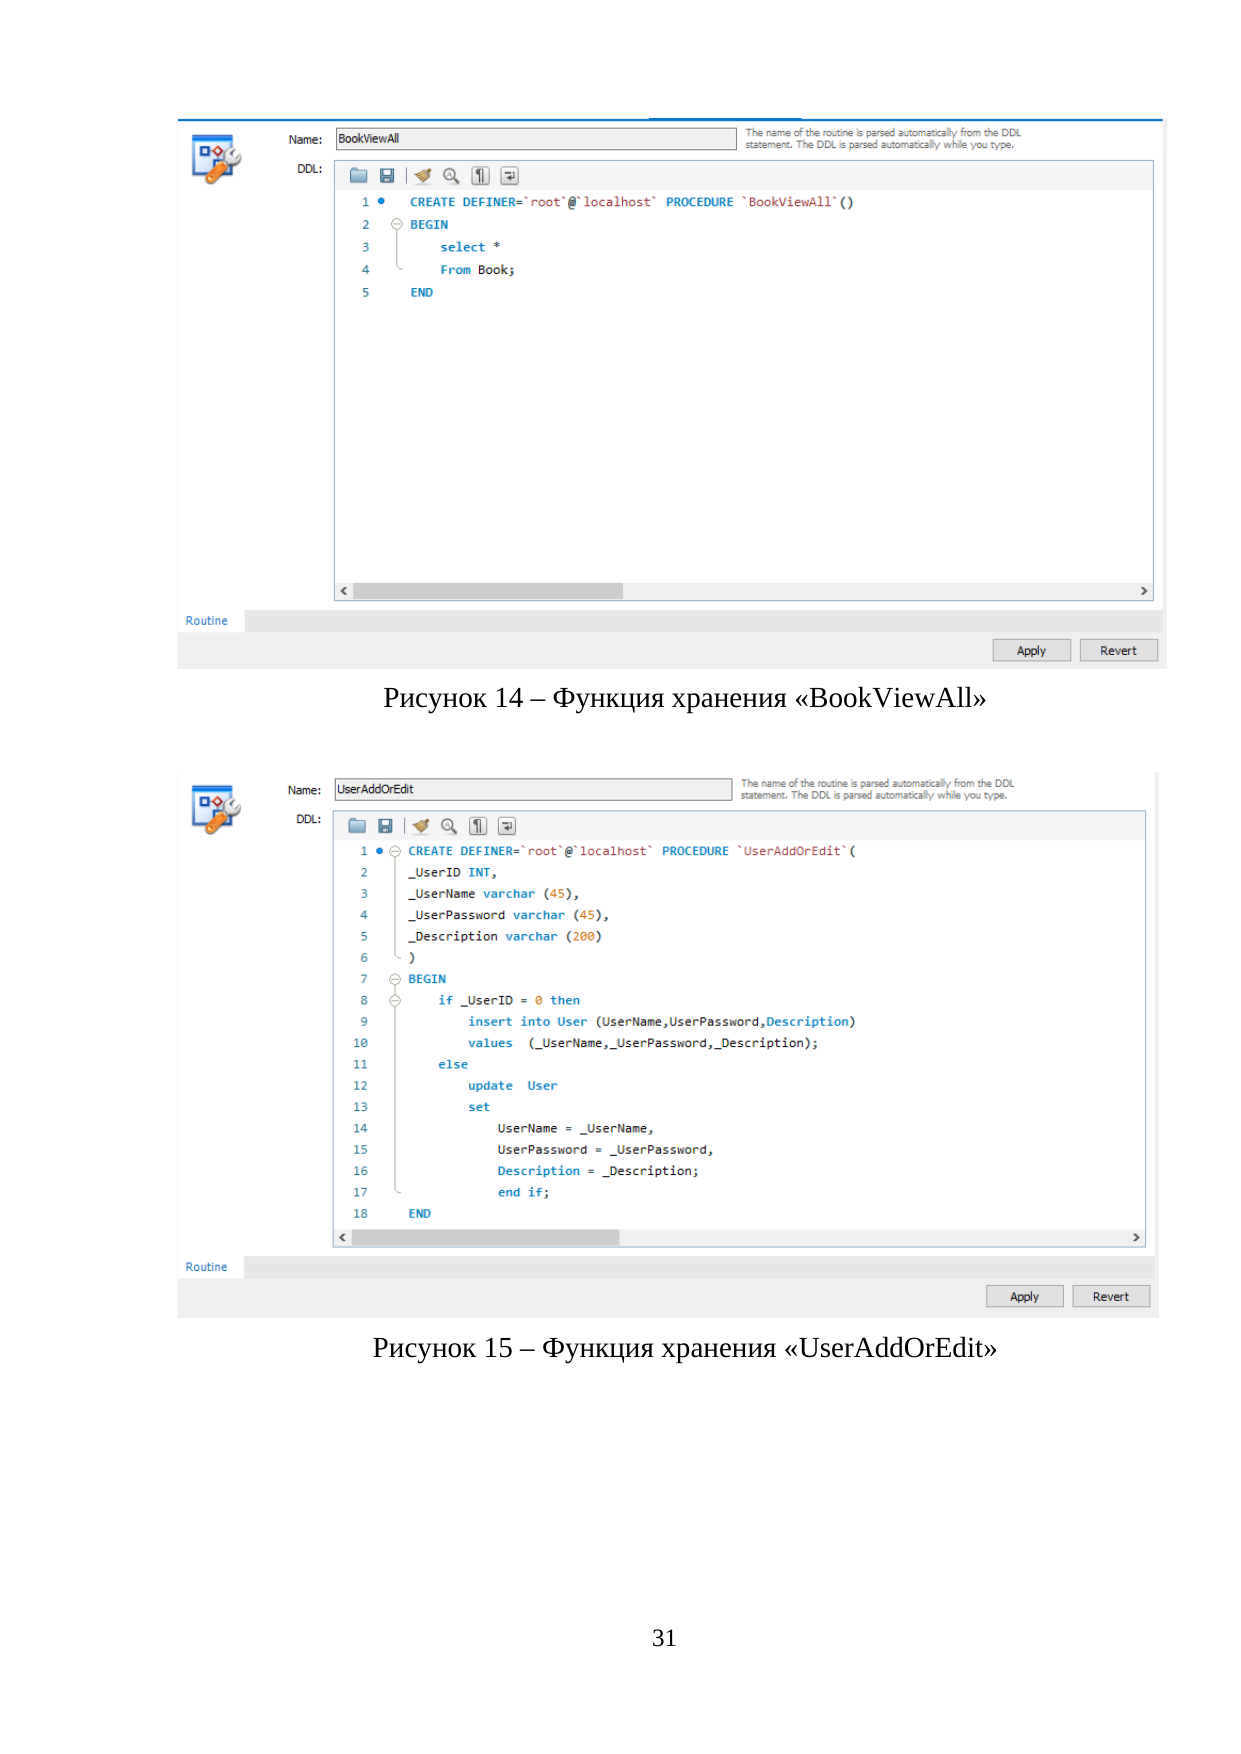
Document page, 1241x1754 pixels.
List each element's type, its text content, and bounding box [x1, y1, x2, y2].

text Рисунок 15 – Функция хранения «UserAddOrEdit» [177, 1330, 1152, 1363]
picture [177, 772, 1159, 1318]
picture [177, 118, 1168, 669]
text Рисунок 14 – Функция хранения «BookViewAll» [177, 681, 1152, 714]
